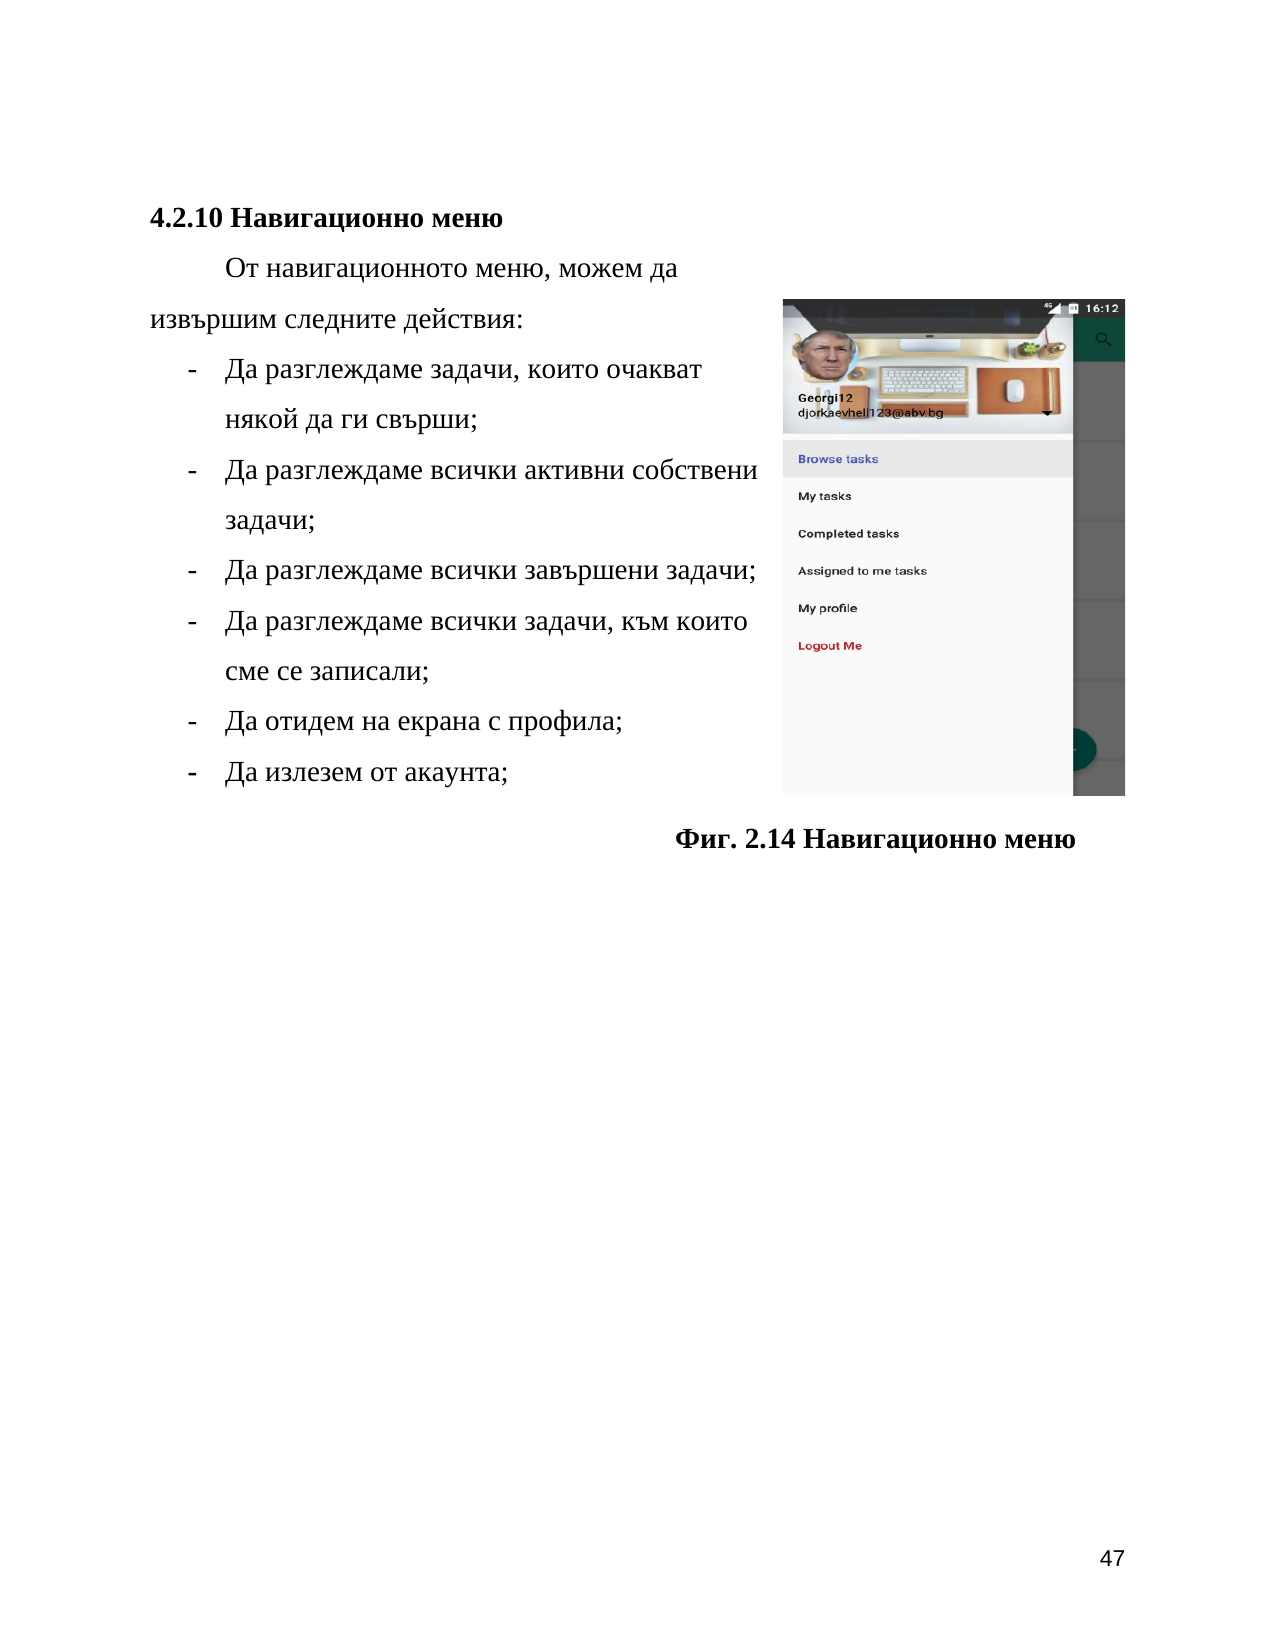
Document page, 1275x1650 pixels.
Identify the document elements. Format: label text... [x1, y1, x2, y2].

text 4.2.10 Навигационно меню [150, 200, 1125, 234]
text Фиг. 2.14 Навигационно меню [675, 804, 1125, 854]
list Да разглеждаме всички завършени задачи; [187, 552, 782, 586]
list Да разглеждаме всички задачи, към които сме се записали; [187, 603, 782, 687]
list Да излезем от акаунта; [187, 754, 782, 787]
list Да отидем на екрана с профила; [187, 703, 782, 737]
list Да разглеждаме задачи, които очакват някой да ги свърши; [187, 351, 782, 435]
list Да разглеждаме всички активни собствени задачи; [187, 452, 782, 536]
picture [782, 299, 1125, 796]
text От навигационното меню, можем да извършим следните действия: [150, 251, 1125, 334]
